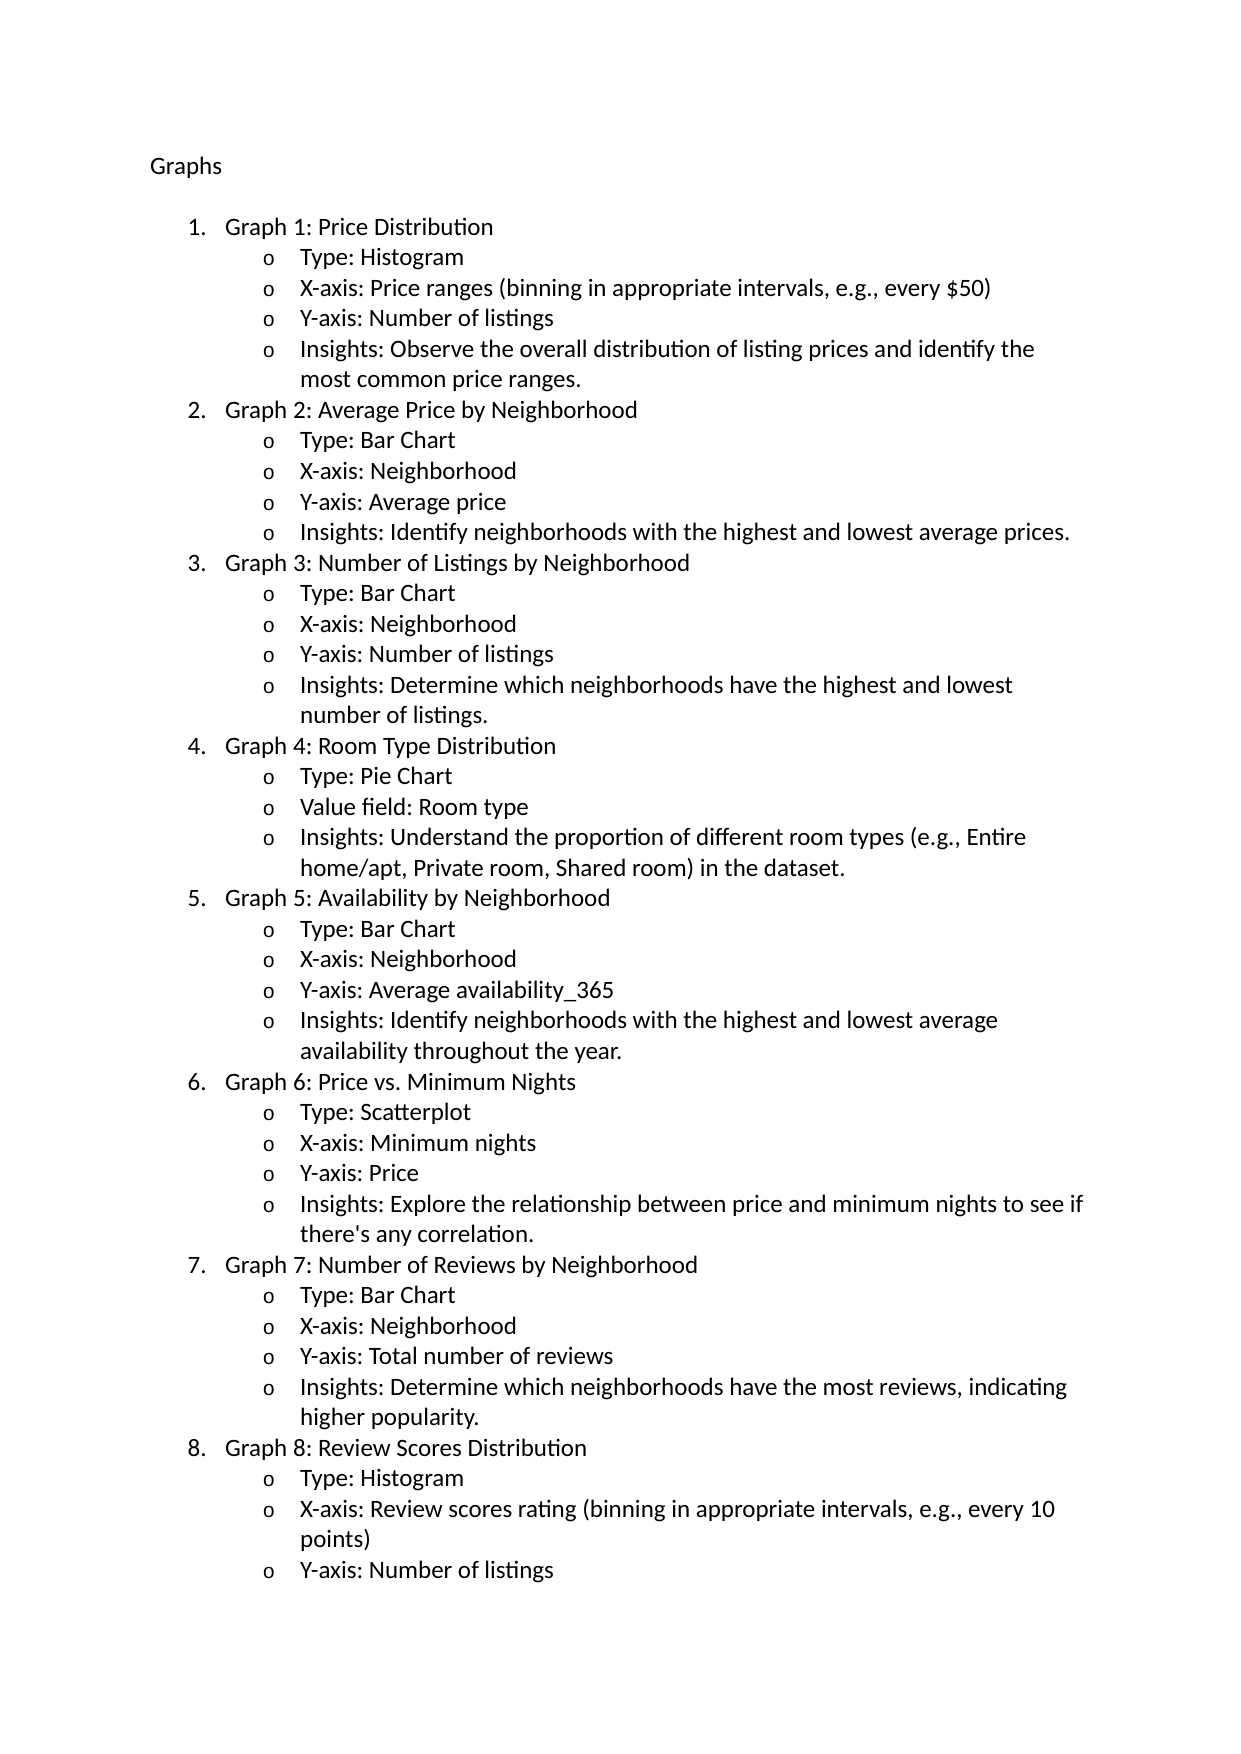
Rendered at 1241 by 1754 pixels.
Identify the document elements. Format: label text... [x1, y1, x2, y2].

list Insights: Understand the proportion of different room types (e.g., Entire home/apt, Private room, Shared room) in the dataset. [262, 821, 1090, 882]
list X-axis: Neighborhood [262, 1310, 1090, 1340]
list Insights: Determine which neighborhoods have the most reviews, indicating higher popularity. [262, 1371, 1090, 1432]
list Type: Bar Chart [262, 577, 1090, 608]
list Y-axis: Price [262, 1157, 1090, 1188]
list Type: Pie Chart [262, 760, 1090, 791]
list Y-axis: Number of listings [262, 638, 1090, 669]
list Graph 7: Number of Reviews by Neighborhood [187, 1249, 1090, 1279]
list Insights: Identify neighborhoods with the highest and lowest average prices. [262, 516, 1090, 547]
list Type: Bar Chart [262, 1279, 1090, 1310]
list Insights: Explore the relationship between price and minimum nights to see if there's any correlation. [262, 1188, 1090, 1249]
list Y-axis: Number of listings [262, 303, 1090, 333]
list Graph 1: Price Distribution [187, 211, 1090, 242]
list X-axis: Price ranges (binning in appropriate intervals, e.g., every $50) [262, 272, 1090, 303]
list Y-axis: Average availability_365 [262, 974, 1090, 1004]
list Insights: Observe the overall distribution of listing prices and identify the most common price ranges. [262, 333, 1090, 394]
list Value field: Room type [262, 791, 1090, 821]
list Graph 4: Room Type Distribution [187, 730, 1090, 760]
list Graph 3: Number of Listings by Neighborhood [187, 547, 1090, 577]
list X-axis: Neighborhood [262, 608, 1090, 638]
list Graph 6: Price vs. Minimum Nights [187, 1066, 1090, 1096]
list Type: Histogram [262, 1462, 1090, 1493]
list Graph 5: Availability by Neighborhood [187, 882, 1090, 913]
text Graphs [150, 150, 1090, 181]
list Type: Histogram [262, 242, 1090, 272]
list Type: Bar Chart [262, 913, 1090, 943]
list X-axis: Neighborhood [262, 943, 1090, 974]
list Type: Bar Chart [262, 425, 1090, 455]
list Insights: Identify neighborhoods with the highest and lowest average availability throughout the year. [262, 1004, 1090, 1066]
list Type: Scatterplot [262, 1096, 1090, 1127]
list X-axis: Neighborhood [262, 455, 1090, 486]
list X-axis: Minimum nights [262, 1127, 1090, 1157]
list Graph 8: Review Scores Distribution [187, 1432, 1090, 1462]
list Graph 2: Average Price by Neighborhood [187, 394, 1090, 425]
list Insights: Determine which neighborhoods have the highest and lowest number of listings. [262, 669, 1090, 730]
list Y-axis: Number of listings [262, 1554, 1090, 1584]
list X-axis: Review scores rating (binning in appropriate intervals, e.g., every 10 points) [262, 1493, 1090, 1554]
list Y-axis: Total number of reviews [262, 1340, 1090, 1371]
list Y-axis: Average price [262, 486, 1090, 516]
